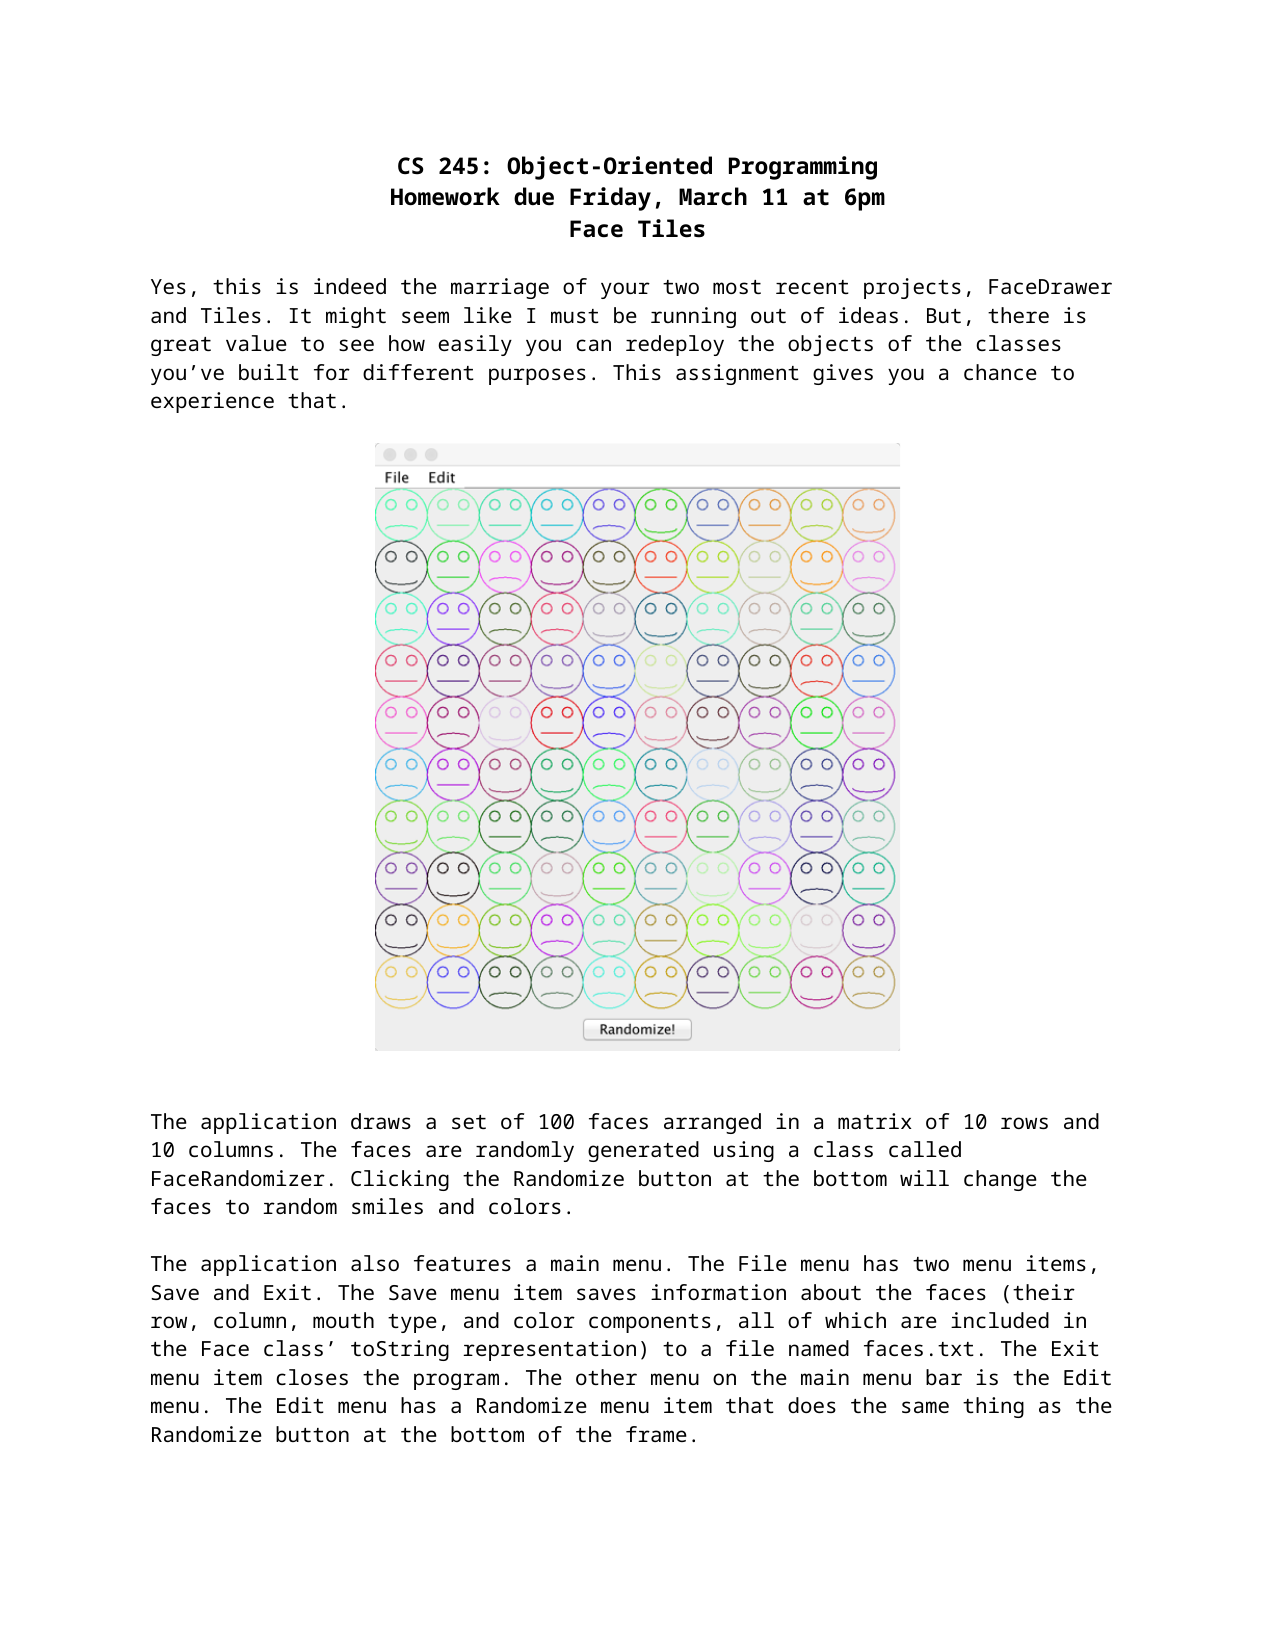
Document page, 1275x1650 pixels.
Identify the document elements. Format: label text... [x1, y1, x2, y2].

text CS 245: Object-Oriented Programming [150, 150, 1125, 181]
text The application draws a set of 100 faces arranged in a matrix of 10 rows and 10 columns. The faces are randomly generated using a class called FaceRandomizer. Clicking the Randomize button at the bottom will change the faces to random smiles and colors. [150, 1107, 1125, 1221]
text Yes, this is indeed the marriage of your two most recent projects, FaceDrawer and Tiles. It might seem like I must be running out of ideas. But, there is great value to see how easily you can redeploy the objects of the classes you’ve built for different purposes. This assignment gives you a chance to experience that. [150, 272, 1125, 415]
text Homework due Friday, March 11 at 6pm [150, 181, 1125, 212]
text The application also features a main menu. The File menu has two menu items, Save and Exit. The Save menu item saves information about the faces (their row, column, mouth type, and color components, all of which are included in the Face class’ toString representation) to a file named faces.txt. The Exit menu item closes the program. The other menu on the main menu bar is the Edit menu. The Edit menu has a Randomize menu item that does the same thing as the Randomize button at the bottom of the frame. [150, 1249, 1125, 1448]
picture [375, 443, 901, 1051]
text Face Tiles [150, 212, 1125, 244]
